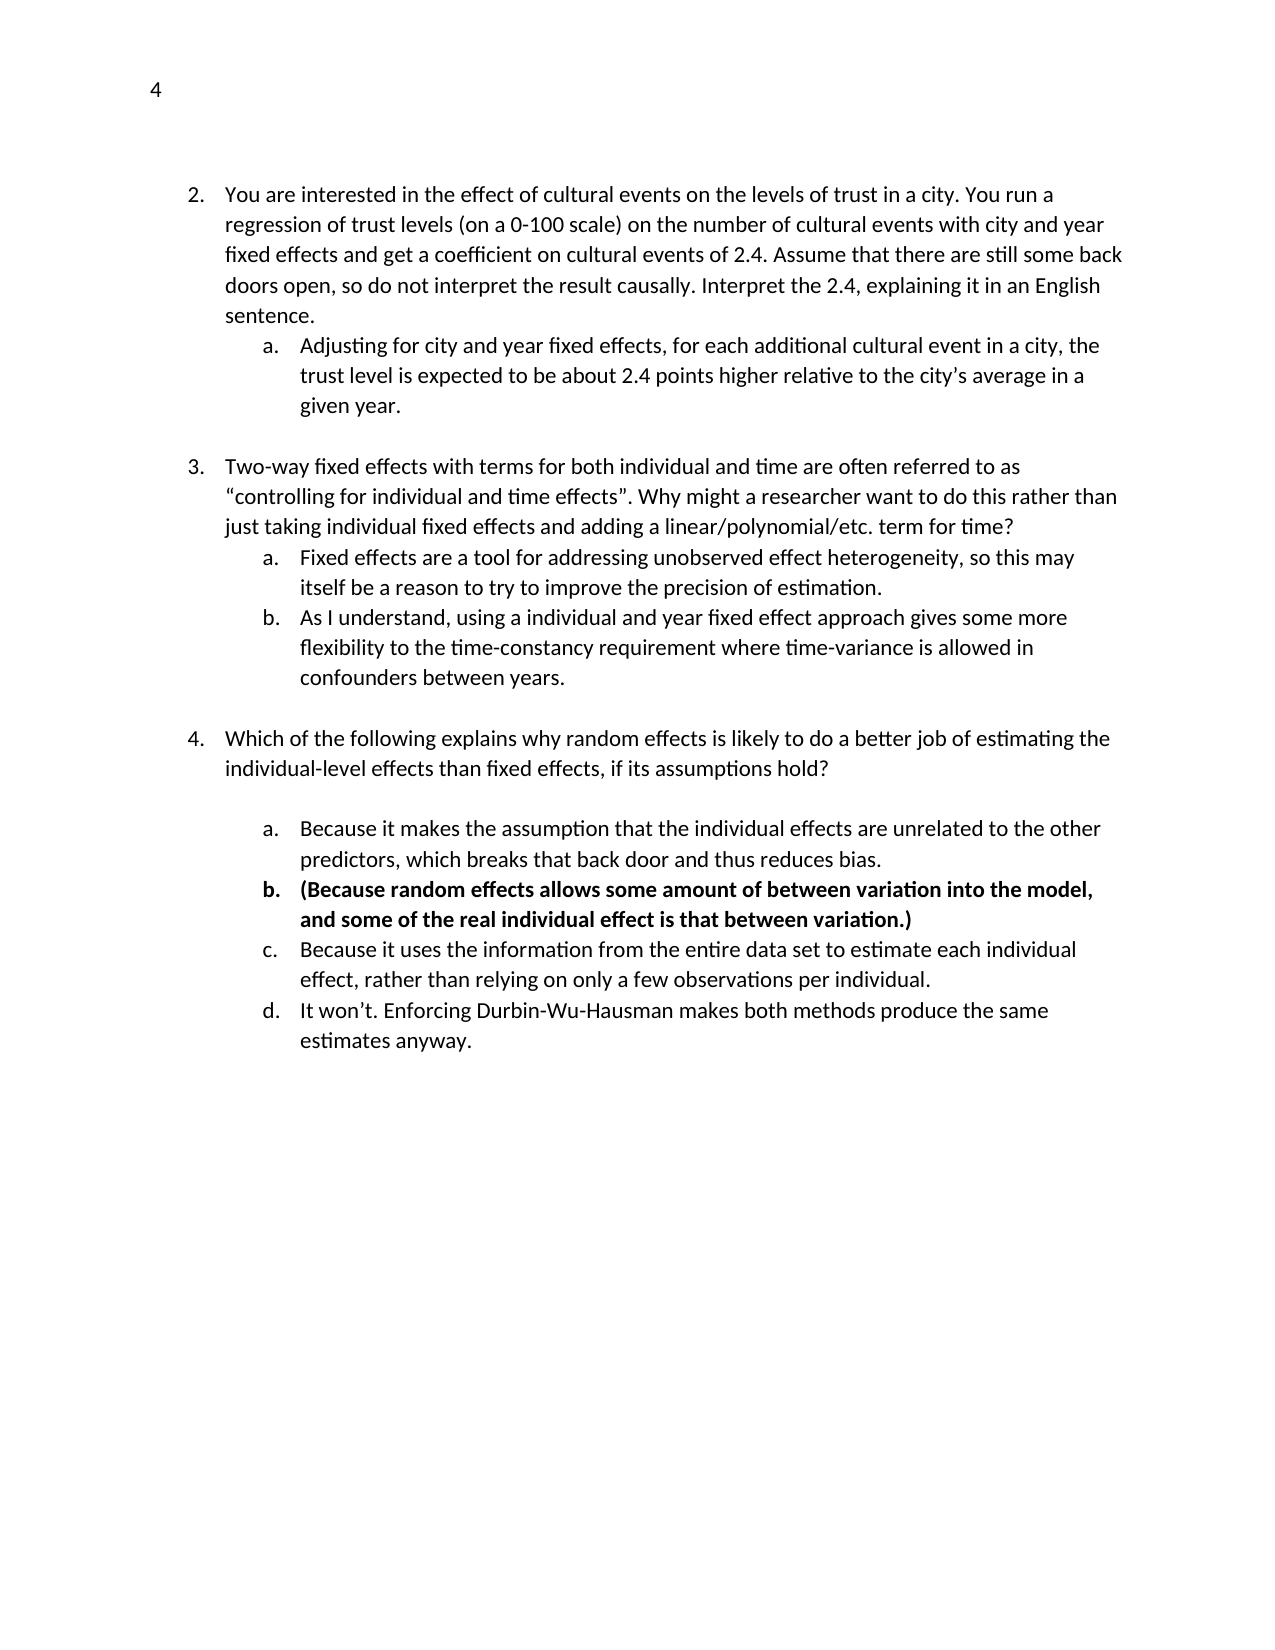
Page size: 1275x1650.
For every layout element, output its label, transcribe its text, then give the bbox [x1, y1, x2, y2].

list You are interested in the effect of cultural events on the levels of trust in a city. You run a regression of trust levels (on a 0-100 scale) on the number of cultural events with city and year fixed effects and get a coefficient on cultural events of 2.4. Assume that there are still some back doors open, so do not interpret the result causally. Interpret the 2.4, explaining it in an English sentence. [187, 180, 1125, 329]
list As I understand, using a individual and year fixed effect approach gives some more flexibility to the time-constancy requirement where time-variance is allowed in confounders between years. [262, 603, 1125, 692]
list Fixed effects are a tool for addressing unobserved effect heterogeneity, so this may itself be a reason to try to improve the precision of estimation. [262, 543, 1125, 601]
list Because it makes the assumption that the individual effects are unrelated to the other predictors, which breaks that back door and thus reduces bias. [262, 814, 1125, 873]
list Which of the following explains why random effects is likely to do a better job of estimating the individual-level effects than fixed effects, if its assumptions hold? [187, 724, 1125, 782]
list (Because random effects allows some amount of between variation into the model, and some of the real individual effect is that between variation.) [262, 875, 1125, 933]
list It won’t. Enforcing Durbin-Wu-Hausman makes both methods produce the same estimates anyway. [262, 996, 1125, 1054]
list Two-way fixed effects with terms for both individual and time are often referred to as “controlling for individual and time effects”. Why might a researcher want to do this rather than just taking individual fixed effects and adding a linear/polynomial/etc. term for time? [187, 452, 1125, 541]
list Adjusting for city and year fixed effects, for each additional cultural event in a city, the trust level is expected to be about 2.4 points higher relative to the city’s average in a given year. [262, 331, 1125, 420]
list Because it uses the information from the entire data set to estimate each individual effect, rather than relying on only a few observations per individual. [262, 935, 1125, 994]
